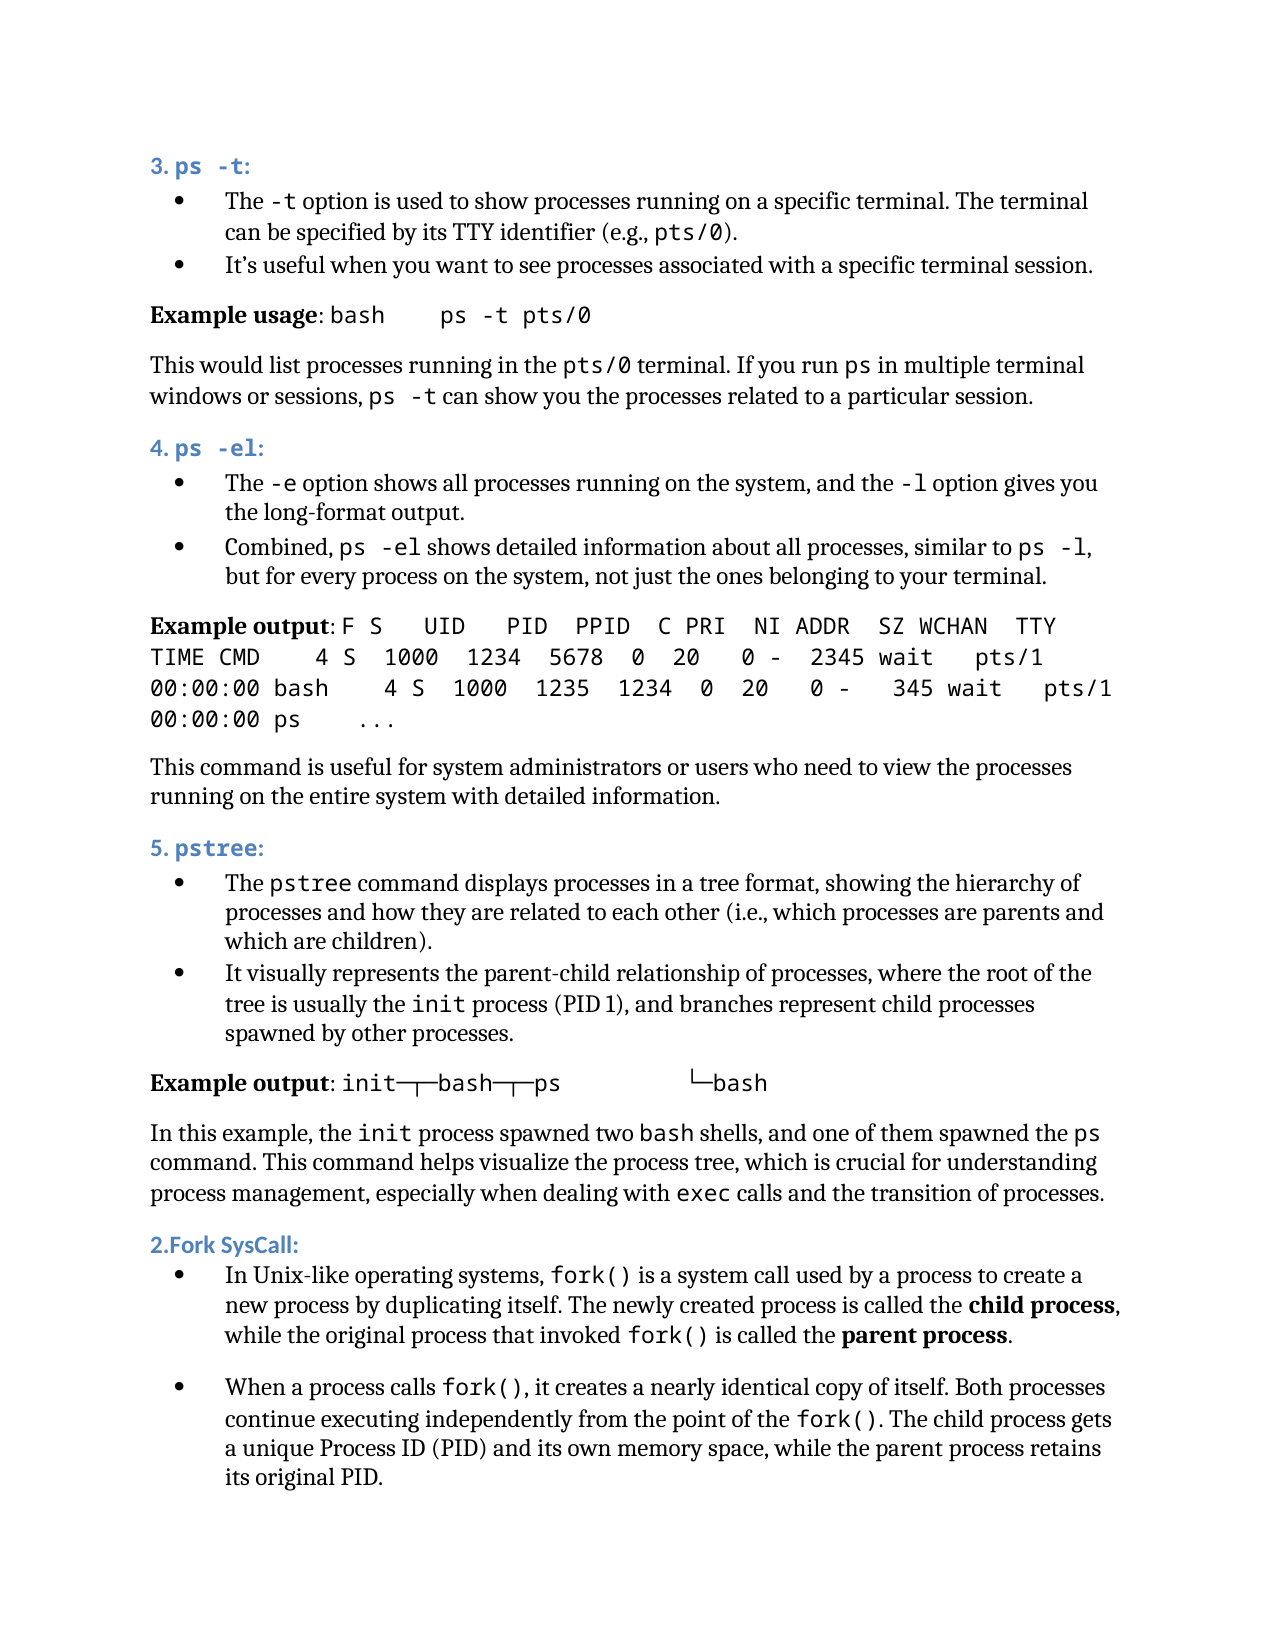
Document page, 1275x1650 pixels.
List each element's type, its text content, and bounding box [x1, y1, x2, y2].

text This would list processes running in the pts/0 terminal. If you run ps in multiple terminal windows or sessions, ps -t can show you the processes related to a particular session. [150, 349, 1125, 411]
list When a process calls fork(), it creates a nearly identical copy of itself. Both processes continue executing independently from the point of the fork(). The child process gets a unique Process ID (PID) and its own memory space, while the parent process retains its original PID. [175, 1371, 1125, 1491]
text In this example, the init process spawned two bash shells, and one of them spawned the ps command. This command helps visualize the process tree, which is crucial for understanding process management, especially when dealing with exec calls and the transition of processes. [150, 1117, 1125, 1208]
subtitle 5. pstree: [150, 832, 1125, 863]
text Example output: F S UID PID PPID C PRI NI ADDR SZ WCHAN TTY TIME CMD 4 S 1000 1234 5678 0 20 0 - 2345 wait pts/1 00:00:00 bash 4 S 1000 1235 1234 0 20 0 - 345 wait pts/1 00:00:00 ps ... [150, 609, 1125, 734]
text Example output: init─┬─bash─┬─ps └─bash [150, 1067, 1125, 1098]
list The pstree command displays processes in a tree format, showing the hierarchy of processes and how they are related to each other (i.e., which processes are parents and which are children). [175, 867, 1125, 955]
list The -e option shows all processes running on the system, and the -l option gives you the long-format output. [175, 467, 1125, 527]
subtitle 3. ps -t: [150, 150, 1125, 181]
list In Unix-like operating systems, fork() is a system call used by a process to create a new process by duplicating itself. The newly created process is called the child process, while the original process that invoked fork() is called the parent process. [175, 1259, 1125, 1351]
list Combined, ps -el shows detailed information about all processes, similar to ps -l, but for every process on the system, not just the ones belonging to your terminal. [175, 531, 1125, 591]
subtitle 2.Fork SysCall: [150, 1229, 1125, 1259]
list The -t option is used to show processes running on a specific terminal. The terminal can be specified by its TTY identifier (e.g., pts/0). [175, 185, 1125, 247]
subtitle 4. ps -el: [150, 432, 1125, 463]
text This command is useful for system administrators or users who need to view the processes running on the entire system with detailed information. [150, 753, 1125, 811]
list It’s useful when you want to see processes associated with a specific terminal session. [175, 251, 1125, 280]
text Example usage: bash ps -t pts/0 [150, 299, 1125, 330]
list It visually represents the parent-child relationship of processes, where the root of the tree is usually the init process (PID 1), and branches represent child processes spawned by other processes. [175, 959, 1125, 1048]
